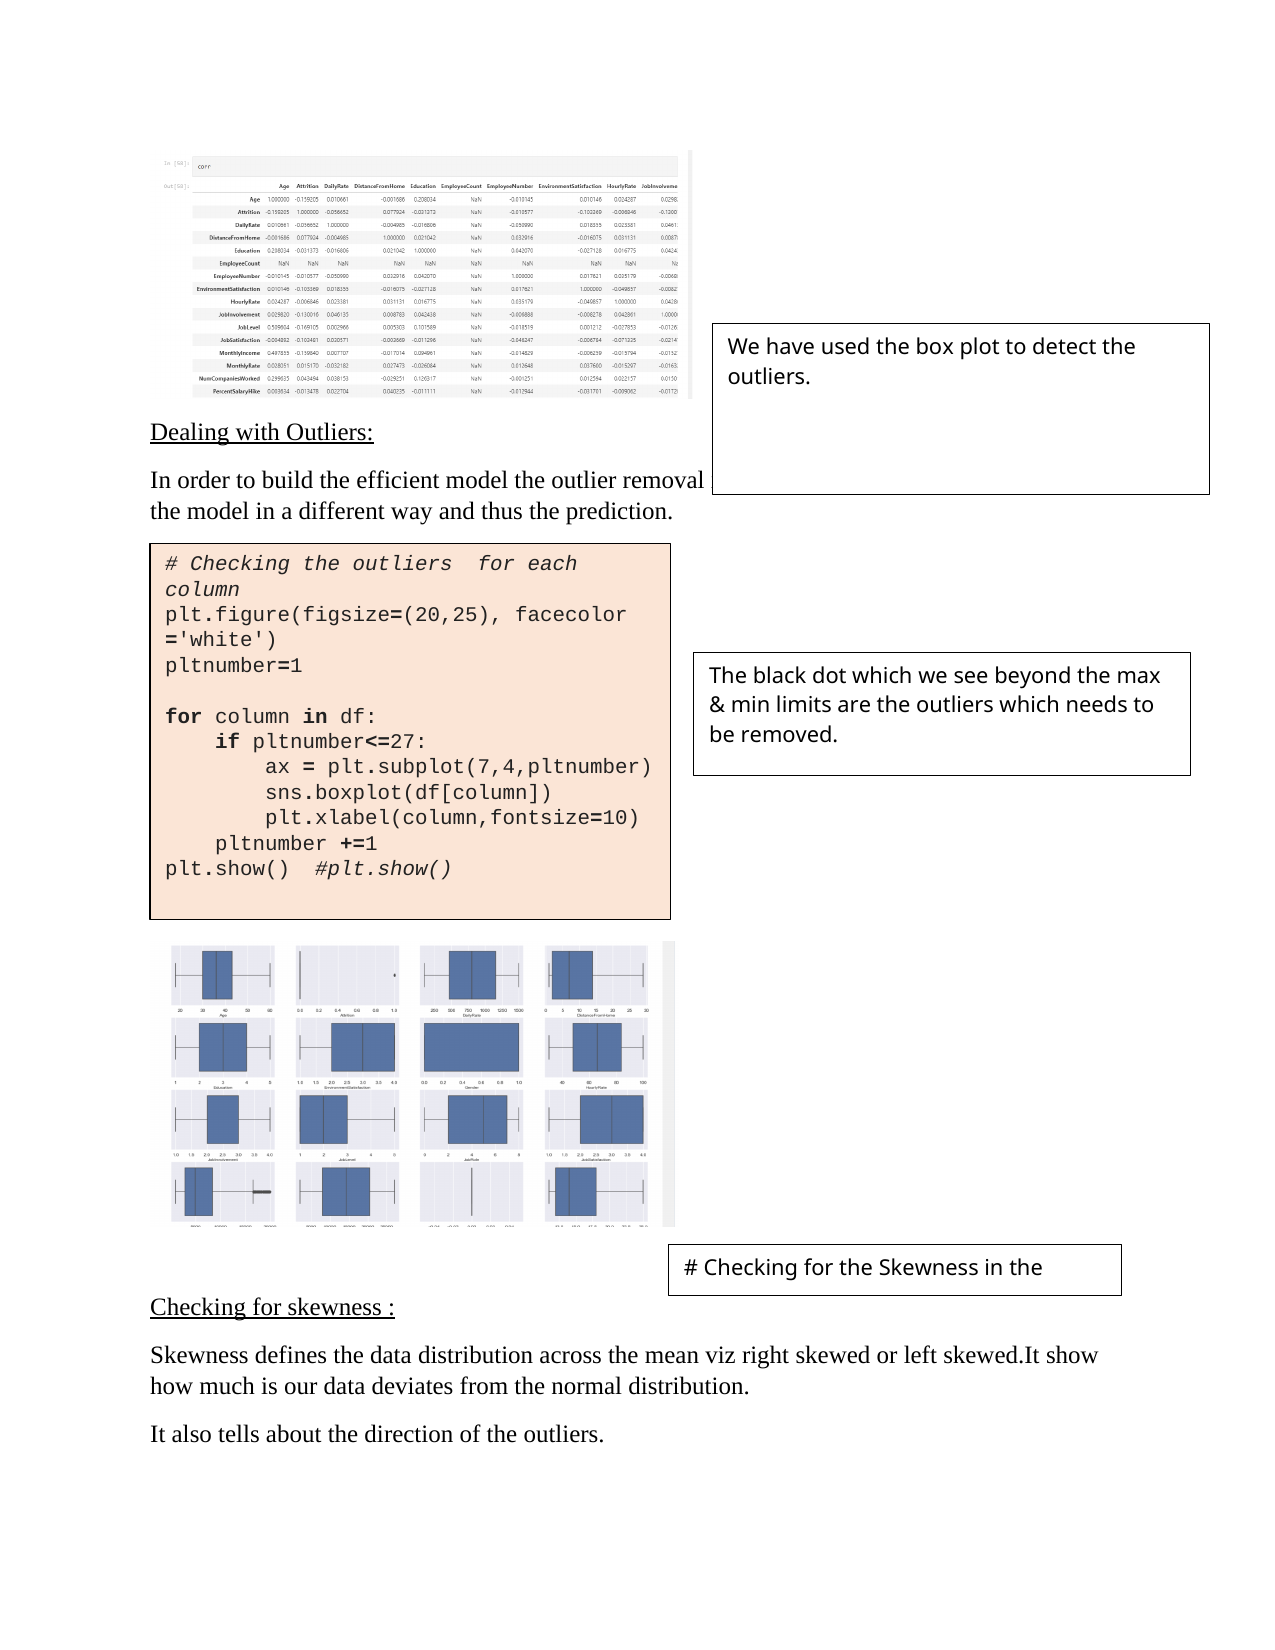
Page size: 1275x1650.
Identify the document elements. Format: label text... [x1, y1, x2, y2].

picture [150, 150, 693, 399]
text In order to build the efficient model the outlier removal is a critical process. Outliers can shape the model in a different way and thus the prediction. [150, 465, 1125, 525]
text Skewness defines the data distribution across the mean viz right skewed or left skewed.It show how much is our data deviates from the normal distribution. [150, 1340, 1125, 1400]
text Dealing with Outliers: [150, 417, 712, 446]
picture [150, 941, 680, 1227]
text It also tells about the direction of the outliers. [150, 1419, 1125, 1447]
text Checking for skewness : [150, 1292, 1125, 1321]
